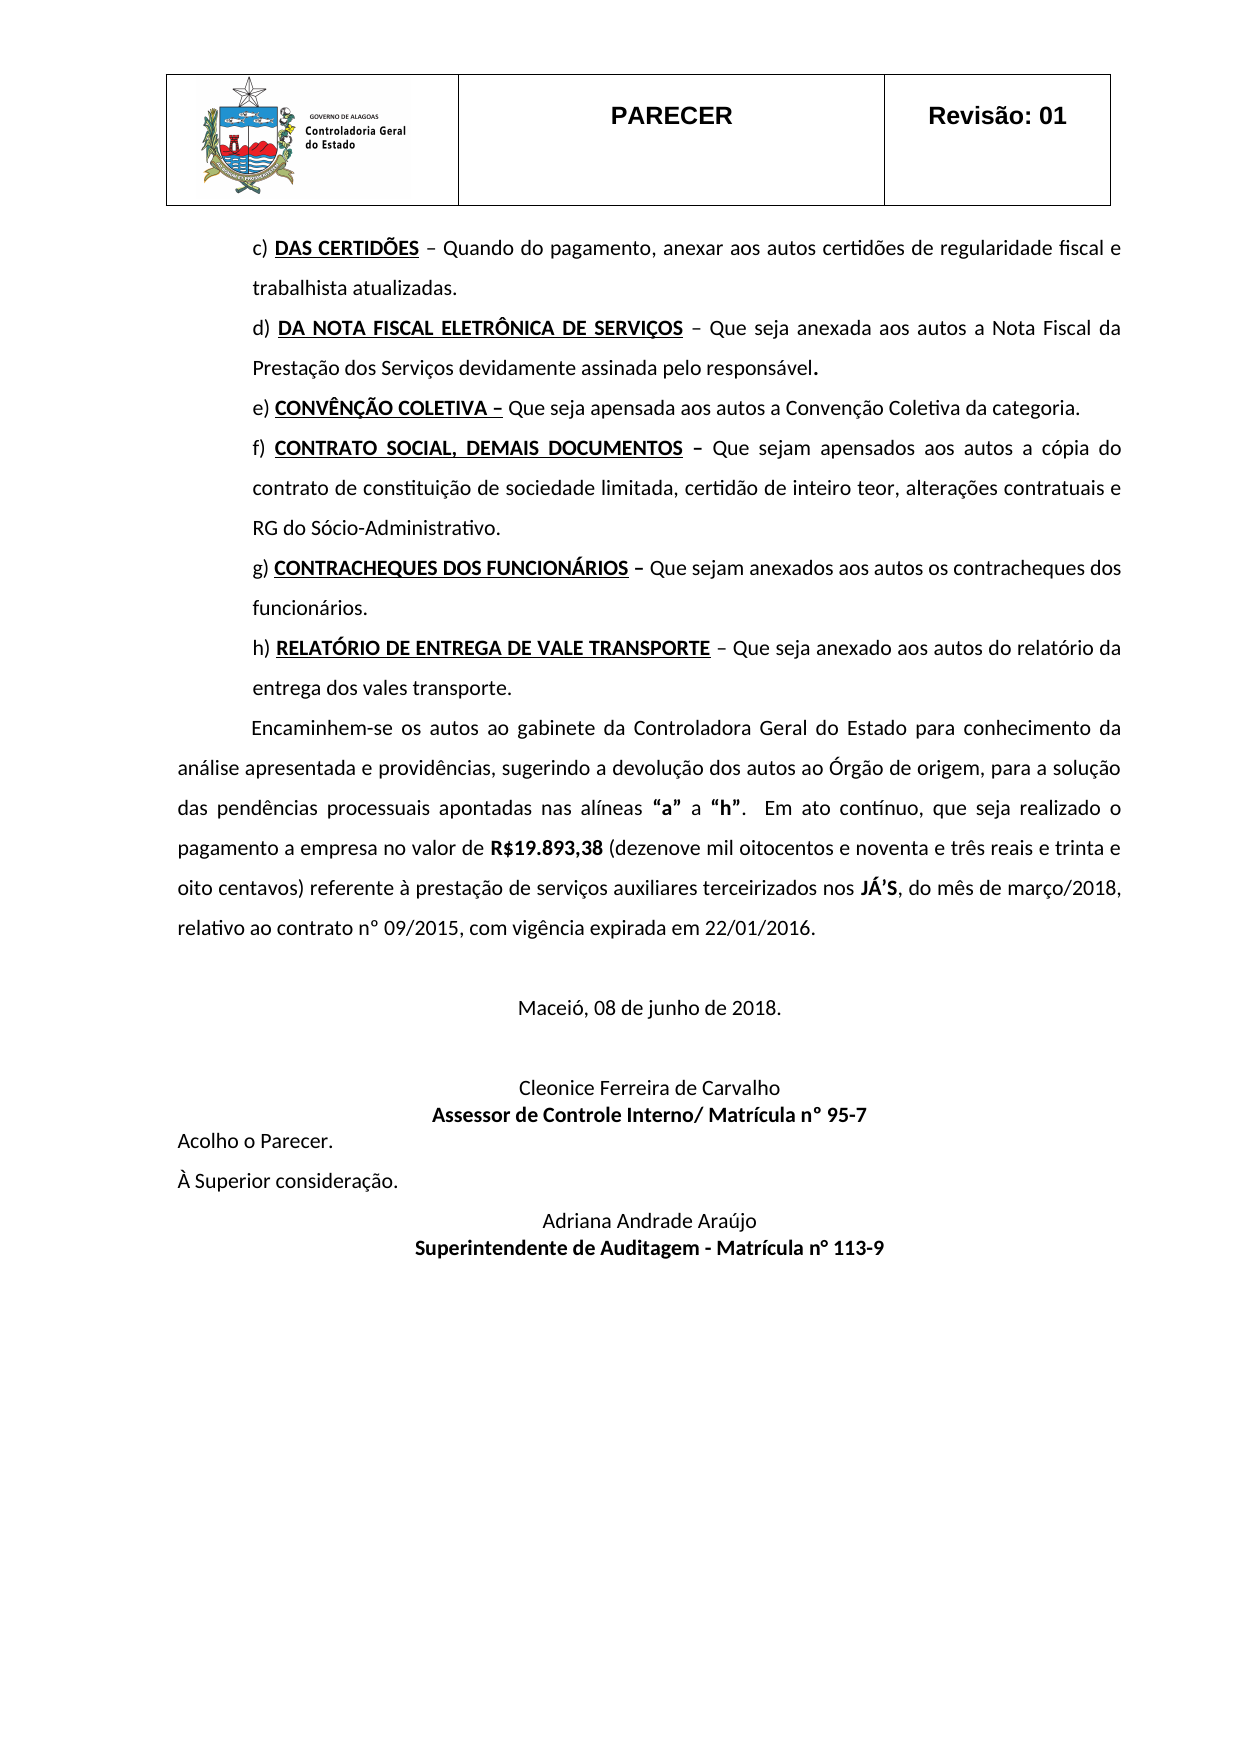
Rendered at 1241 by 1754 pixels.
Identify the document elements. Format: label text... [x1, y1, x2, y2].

picture [195, 75, 412, 199]
list d) DA NOTA FISCAL ELETRÔNICA DE SERVIÇOS – Que seja anexada aos autos a Nota Fiscal da Prestação dos Serviços devidamente assinada pelo responsável. [252, 314, 1122, 381]
list c) DAS CERTIDÕES – Quando do pagamento, anexar aos autos certidões de regularidade fiscal e trabalhista atualizadas. [252, 234, 1122, 301]
text Superintendente de Auditagem - Matrícula n° 113-9 [177, 1234, 1122, 1261]
text À Superior consideração. [177, 1167, 1122, 1194]
text Cleonice Ferreira de Carvalho [177, 1074, 1122, 1101]
list e) CONVÊNÇÃO COLETIVA – Que seja apensada aos autos a Convenção Coletiva da categoria. [252, 394, 1122, 421]
list g) CONTRACHEQUES DOS FUNCIONÁRIOS – Que sejam anexados aos autos os contracheques dos funcionários. [252, 554, 1122, 621]
text Maceió, 08 de junho de 2018. [177, 994, 1122, 1021]
list h) RELATÓRIO DE ENTREGA DE VALE TRANSPORTE – Que seja anexado aos autos do relatório da entrega dos vales transporte. [252, 634, 1122, 701]
text Acolho o Parecer. [177, 1127, 1122, 1154]
list f) CONTRATO SOCIAL, DEMAIS DOCUMENTOS – Que sejam apensados aos autos a cópia do contrato de constituição de sociedade limitada, certidão de inteiro teor, alterações contratuais e RG do Sócio-Administrativo. [252, 434, 1122, 541]
list Encaminhem-se os autos ao gabinete da Controladora Geral do Estado para conhecimento da análise apresentada e providências, sugerindo a devolução dos autos ao Órgão de origem, para a solução das pendências processuais apontadas nas alíneas “a” a “h”. Em ato contínuo, que seja realizado o pagamento a empresa no valor de R$19.893,38 (dezenove mil oitocentos e noventa e três reais e trinta e oito centavos) referente à prestação de serviços auxiliares terceirizados nos JÁ’S, do mês de março/2018, relativo ao contrato nº 09/2015, com vigência expirada em 22/01/2016. [177, 714, 1122, 941]
text Assessor de Controle Interno/ Matrícula nº 95-7 [177, 1101, 1122, 1127]
text Adriana Andrade Araújo [177, 1207, 1122, 1234]
